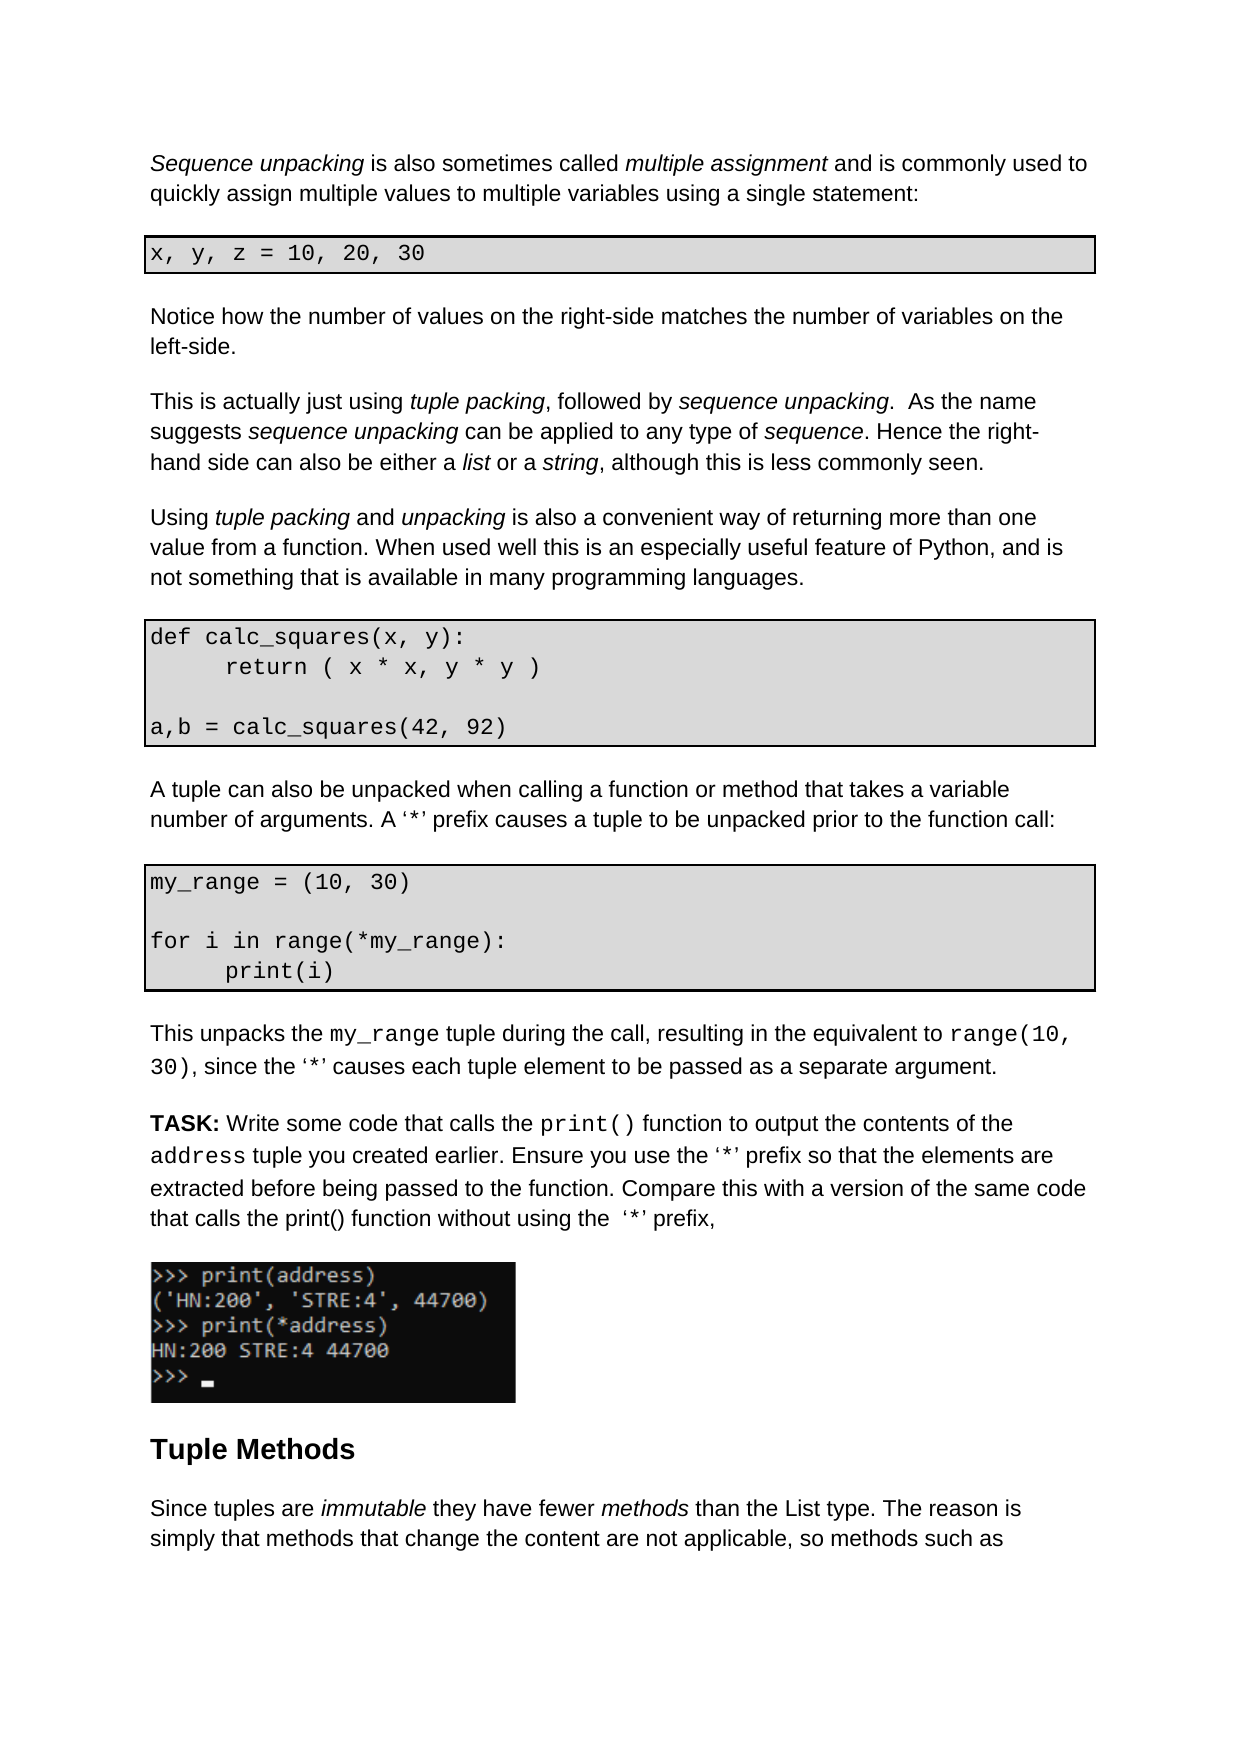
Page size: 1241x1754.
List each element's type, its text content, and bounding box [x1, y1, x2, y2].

text Tuple Methods [150, 1432, 1090, 1465]
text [150, 1495, 1090, 1552]
text Notice how the number of values on the right-side matches the number of variables on the left-side. [150, 303, 1090, 359]
text Using tuple packing and unpacking is also a convenient way of returning more than one value from a function. When used well this is an especially useful feature of Python, and is not something that is available in many programming languages. [150, 504, 1090, 591]
text A tuple can also be unpacked when calling a function or method that takes a variable number of arguments. A ‘*’ prefix causes a tuple to be unpacked prior to the function call: [150, 776, 1090, 834]
text for i in range(*my_range): [146, 923, 1094, 953]
text This is actually just using tuple packing, followed by sequence unpacking. As the name suggests sequence unpacking can be applied to any type of sequence. Hence the right-hand side can also be either a list or a string, although this is less commonly seen. [150, 388, 1090, 475]
text print(i) [146, 953, 1094, 989]
text x, y, z = 10, 20, 30 [146, 238, 1094, 272]
text a,b = calc_squares(42, 92) [146, 709, 1094, 745]
text return ( x * x, y * y ) [146, 649, 1094, 679]
text TASK: Write some code that calls the print() function to output the contents of the address tuple you created earlier. Ensure you use the ‘*’ prefix so that the elements are extracted before being passed to the function. Compare this with a version of the same code that calls the print() function without using the ‘*’ prefix, [150, 1110, 1090, 1233]
text Sequence unpacking is also sometimes called multiple assignment and is commonly used to quickly assign multiple values to multiple variables using a single statement: [150, 150, 1090, 207]
text my_range = (10, 30) [146, 866, 1094, 893]
text This unpacks the my_range tuple during the call, resulting in the equivalent to range(10, 30), since the ‘*’ causes each tuple element to be passed as a separate argument. [150, 1020, 1090, 1081]
picture [150, 1262, 516, 1403]
text def calc_squares(x, y): [146, 621, 1094, 649]
